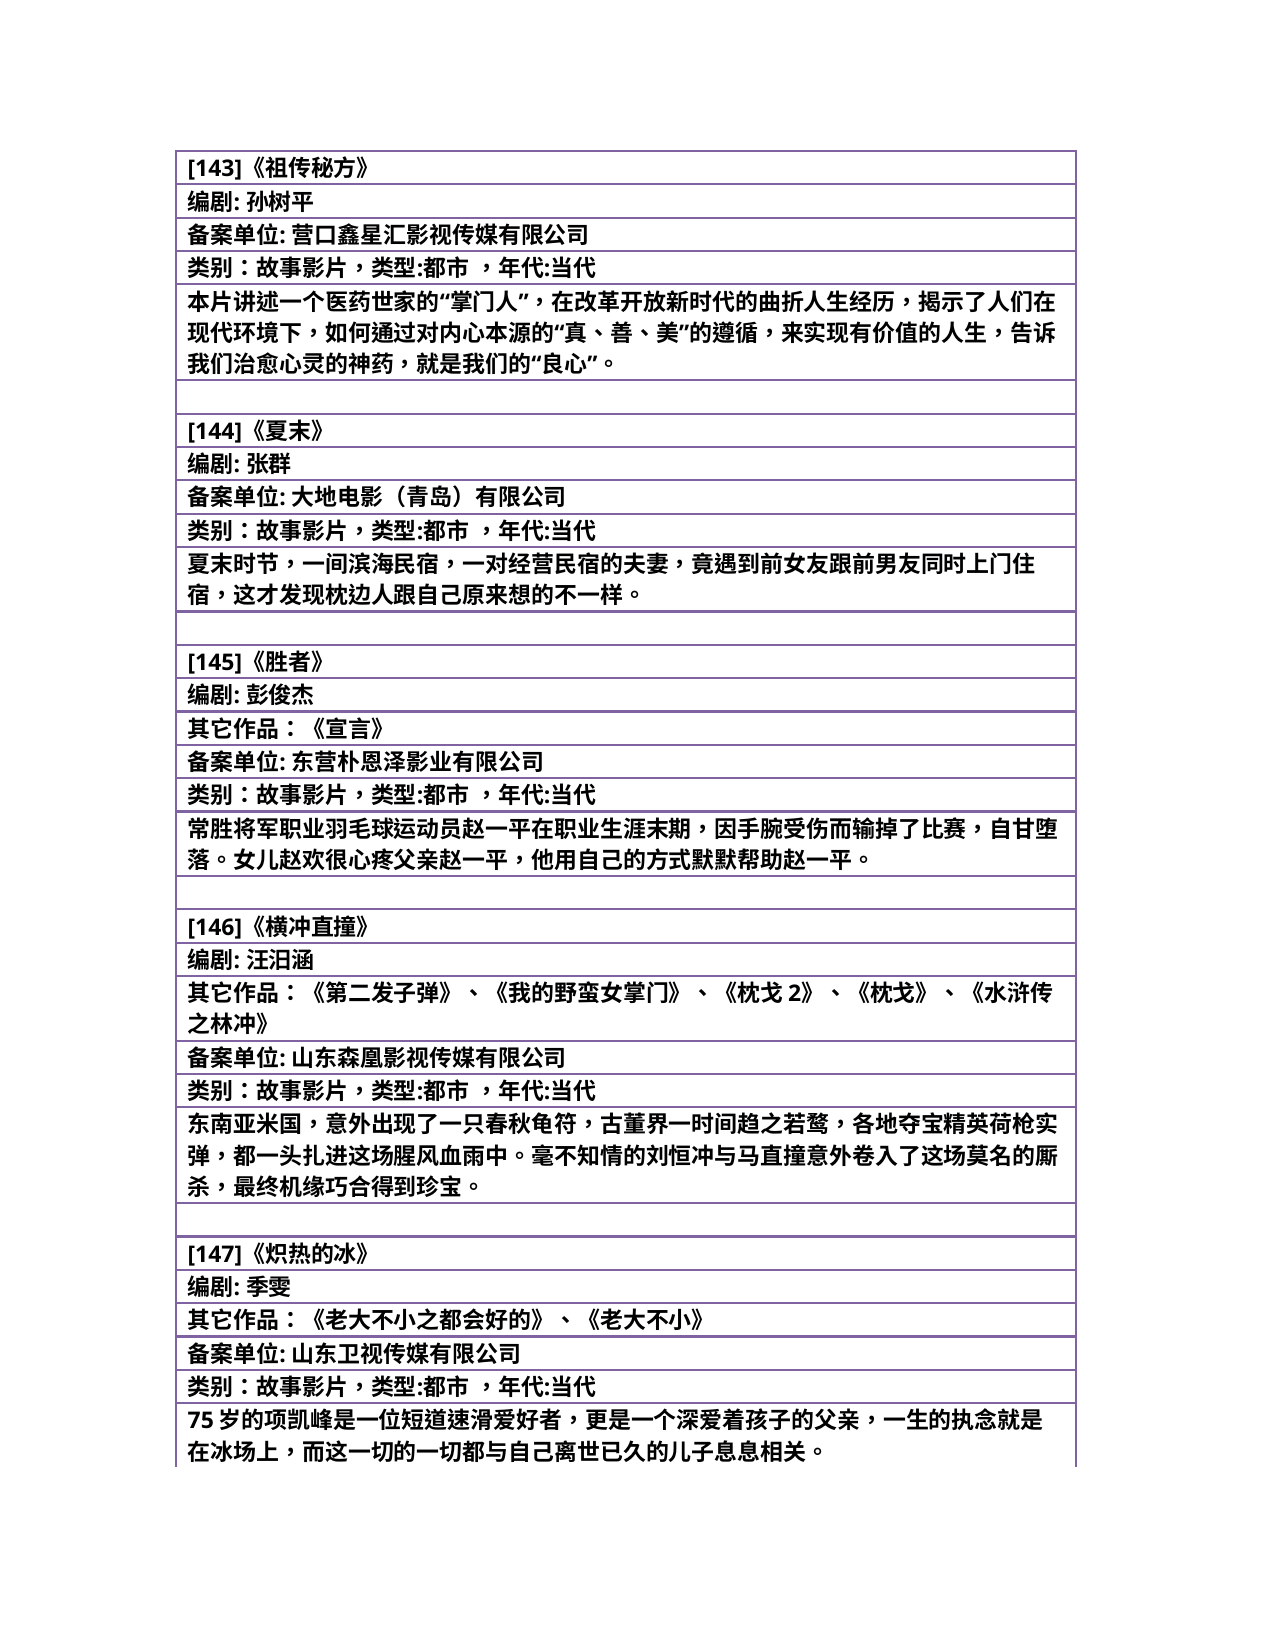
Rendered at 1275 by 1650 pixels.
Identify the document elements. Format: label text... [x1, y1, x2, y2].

table_cell 备案单位: 山东卫视传媒有限公司 [177, 1338, 1075, 1369]
table_cell 备案单位: 东营朴恩泽影业有限公司 [177, 746, 1075, 777]
table_cell 备案单位: 大地电影（青岛）有限公司 [177, 481, 1075, 512]
table_cell 编剧: 张群 [177, 448, 1075, 479]
table_cell 类别：故事影片，类型:都市 ，年代:当代 [177, 252, 1075, 283]
table_cell 本片讲述一个医药世家的“掌门人”，在改革开放新时代的曲折人生经历，揭示了人们在现代环境下，如何通过对内心本源的“真、善、美”的遵循，来实现有价值的人生，告诉我们治愈心灵的神药，就是我们的“良心”。 [177, 285, 1075, 379]
table_cell 编剧: 彭俊杰 [177, 679, 1075, 710]
table_cell 类别：故事影片，类型:都市 ，年代:当代 [177, 1075, 1075, 1106]
table_cell 类别：故事影片，类型:都市 ，年代:当代 [177, 515, 1075, 546]
table_cell 备案单位: 山东森凰影视传媒有限公司 [177, 1042, 1075, 1073]
table_cell 东南亚米国，意外出现了一只春秋龟符，古董界一时间趋之若鹜，各地夺宝精英荷枪实弹，都一头扎进这场腥风血雨中。毫不知情的刘恒冲与马直撞意外卷入了这场莫名的厮杀，最终机缘巧合得到珍宝。 [177, 1108, 1075, 1202]
table_cell 其它作品：《第二发子弹》、《我的野蛮女掌门》、《枕戈2》、《枕戈》、《水浒传之林冲》 [177, 977, 1075, 1039]
table_cell 类别：故事影片，类型:都市 ，年代:当代 [177, 779, 1075, 810]
table_cell [143]《祖传秘方》 [177, 152, 1075, 183]
table_cell 备案单位: 营口鑫星汇影视传媒有限公司 [177, 219, 1075, 250]
table_cell 常胜将军职业羽毛球运动员赵一平在职业生涯末期，因手腕受伤而输掉了比赛，自甘堕落。女儿赵欢很心疼父亲赵一平，他用自己的方式默默帮助赵一平。 [177, 813, 1075, 875]
table_cell 类别：故事影片，类型:都市 ，年代:当代 [177, 1371, 1075, 1402]
table_cell [144]《夏末》 [177, 415, 1075, 446]
table_cell [147]《炽热的冰》 [177, 1238, 1075, 1269]
table_cell 75岁的项凯峰是一位短道速滑爱好者，更是一个深爱着孩子的父亲，一生的执念就是在冰场上，而这一切的一切都与自己离世已久的儿子息息相关。 [177, 1404, 1075, 1467]
table_cell 其它作品：《老大不小之都会好的》、《老大不小》 [177, 1304, 1075, 1335]
table_cell 编剧: 汪汨涵 [177, 944, 1075, 975]
table_cell 编剧: 孙树平 [177, 185, 1075, 217]
table_cell [177, 613, 1075, 644]
table_cell 其它作品：《宣言》 [177, 713, 1075, 744]
table_cell [177, 381, 1075, 412]
table_cell 夏末时节，一间滨海民宿，一对经营民宿的夫妻，竟遇到前女友跟前男友同时上门住宿，这才发现枕边人跟自己原来想的不一样。 [177, 548, 1075, 610]
table_cell [177, 1204, 1075, 1235]
table_cell [177, 877, 1075, 908]
table_cell [145]《胜者》 [177, 646, 1075, 677]
table_cell 编剧: 季雯 [177, 1271, 1075, 1302]
table_cell [146]《横冲直撞》 [177, 910, 1075, 942]
